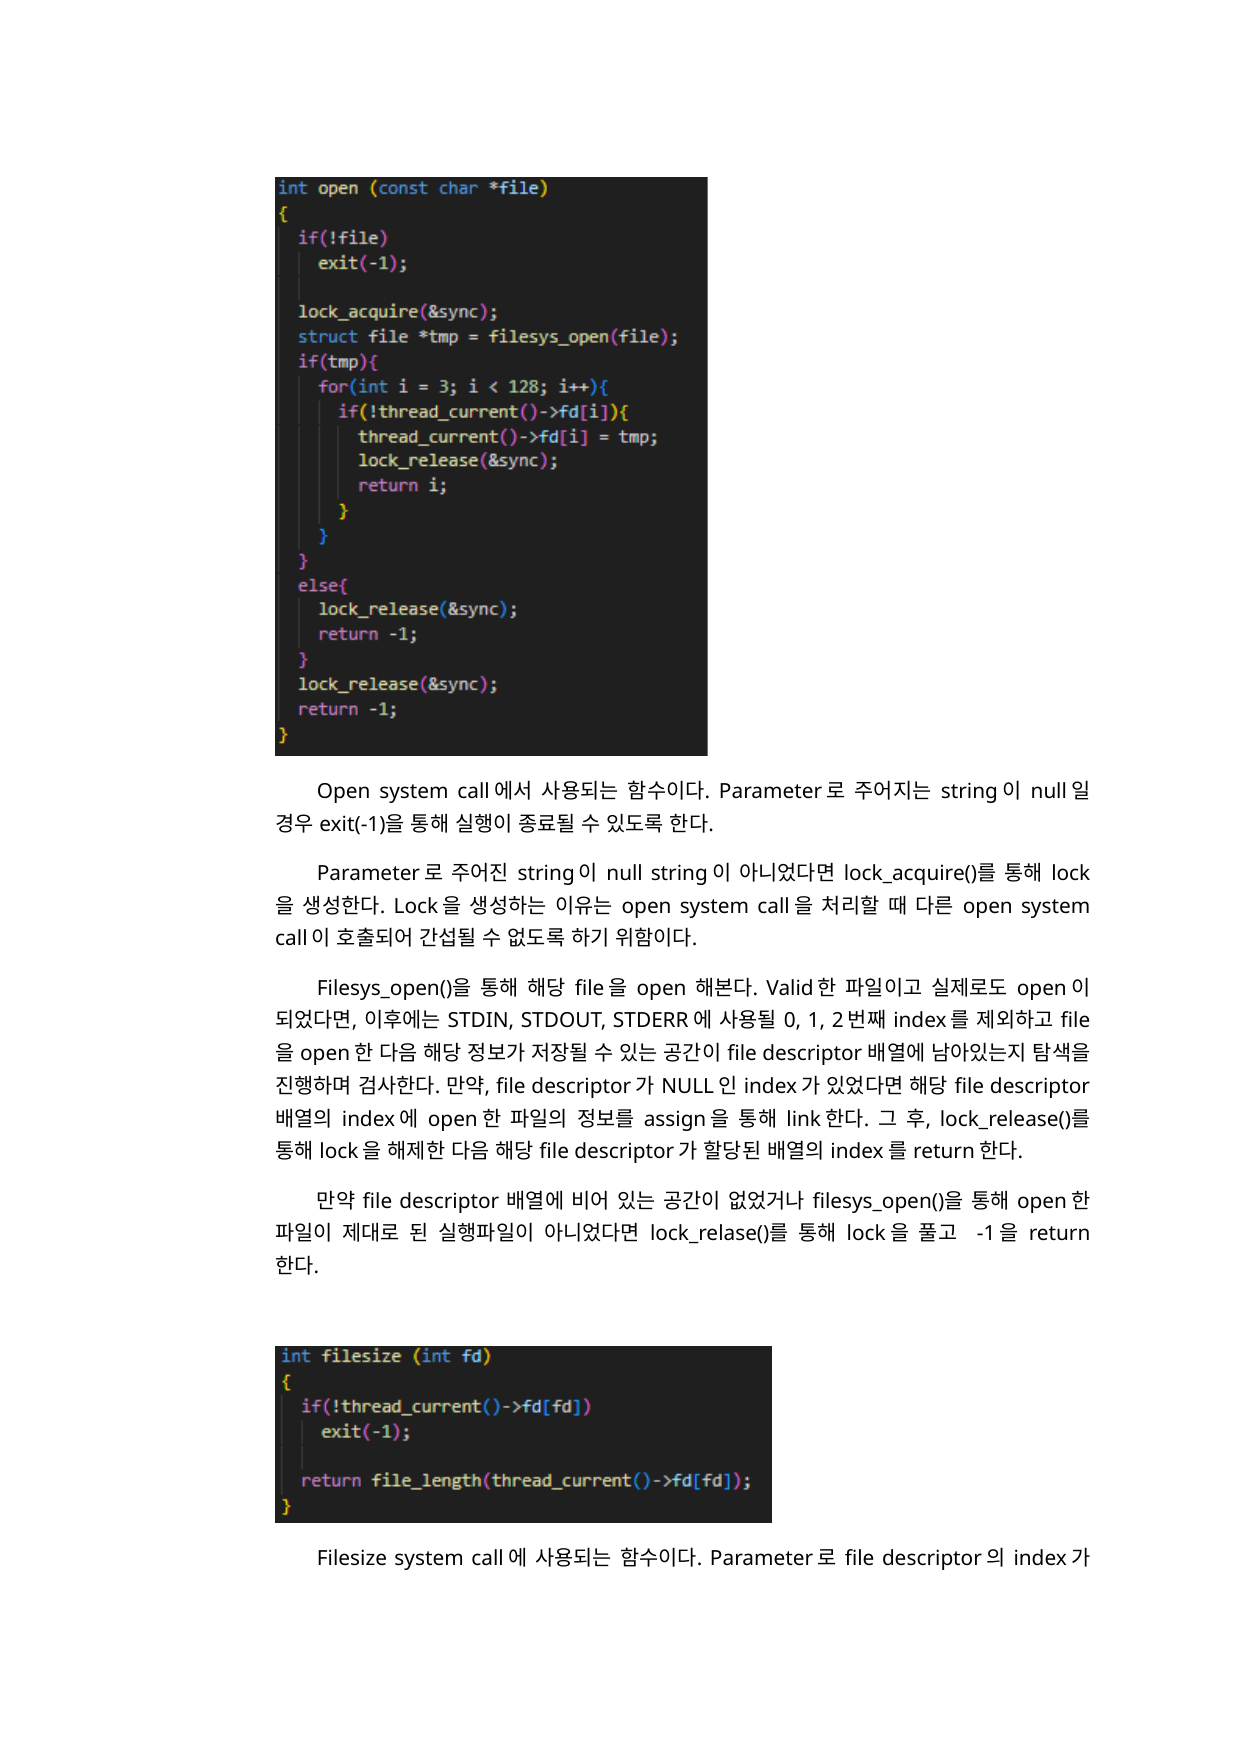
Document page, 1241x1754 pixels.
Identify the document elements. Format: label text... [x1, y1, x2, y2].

text Open system call에서 사용되는 함수이다. Parameter로 주어지는 string이 null일 경우 exit(-1)을 통해 실행이 종료될 수 있도록 한다. [275, 774, 1090, 837]
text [275, 1541, 1090, 1572]
picture [275, 177, 708, 756]
text Parameter로 주어진 string이 null string이 아니었다면 lock_acquire()를 통해 lock을 생성한다. Lock을 생성하는 이유는 open system call을 처리할 때 다른 open system call이 호출되어 간섭될 수 없도록 하기 위함이다. [275, 856, 1090, 952]
text 만약 file descriptor 배열에 비어 있는 공간이 없었거나 filesys_open()을 통해 open한 파일이 제대로 된 실행파일이 아니었다면 lock_relase()를 통해 lock을 풀고 -1을 return한다. [275, 1184, 1090, 1280]
picture [275, 1346, 772, 1523]
text Filesys_open()을 통해 해당 file을 open 해본다. Valid한 파일이고 실제로도 open이 되었다면, 이후에는 STDIN, STDOUT, STDERR에 사용될 0, 1, 2번째 index를 제외하고 file을 open한 다음 해당 정보가 저장될 수 있는 공간이 file descriptor 배열에 남아있는지 탐색을 진행하며 검사한다. 만약, file descriptor가 NULL인 index가 있었다면 해당 file descriptor 배열의 index에 open한 파일의 정보를 assign을 통해 link한다. 그 후, lock_release()를 통해 lock을 해제한 다음 해당 file descriptor가 할당된 배열의 index를 return한다. [275, 971, 1090, 1165]
